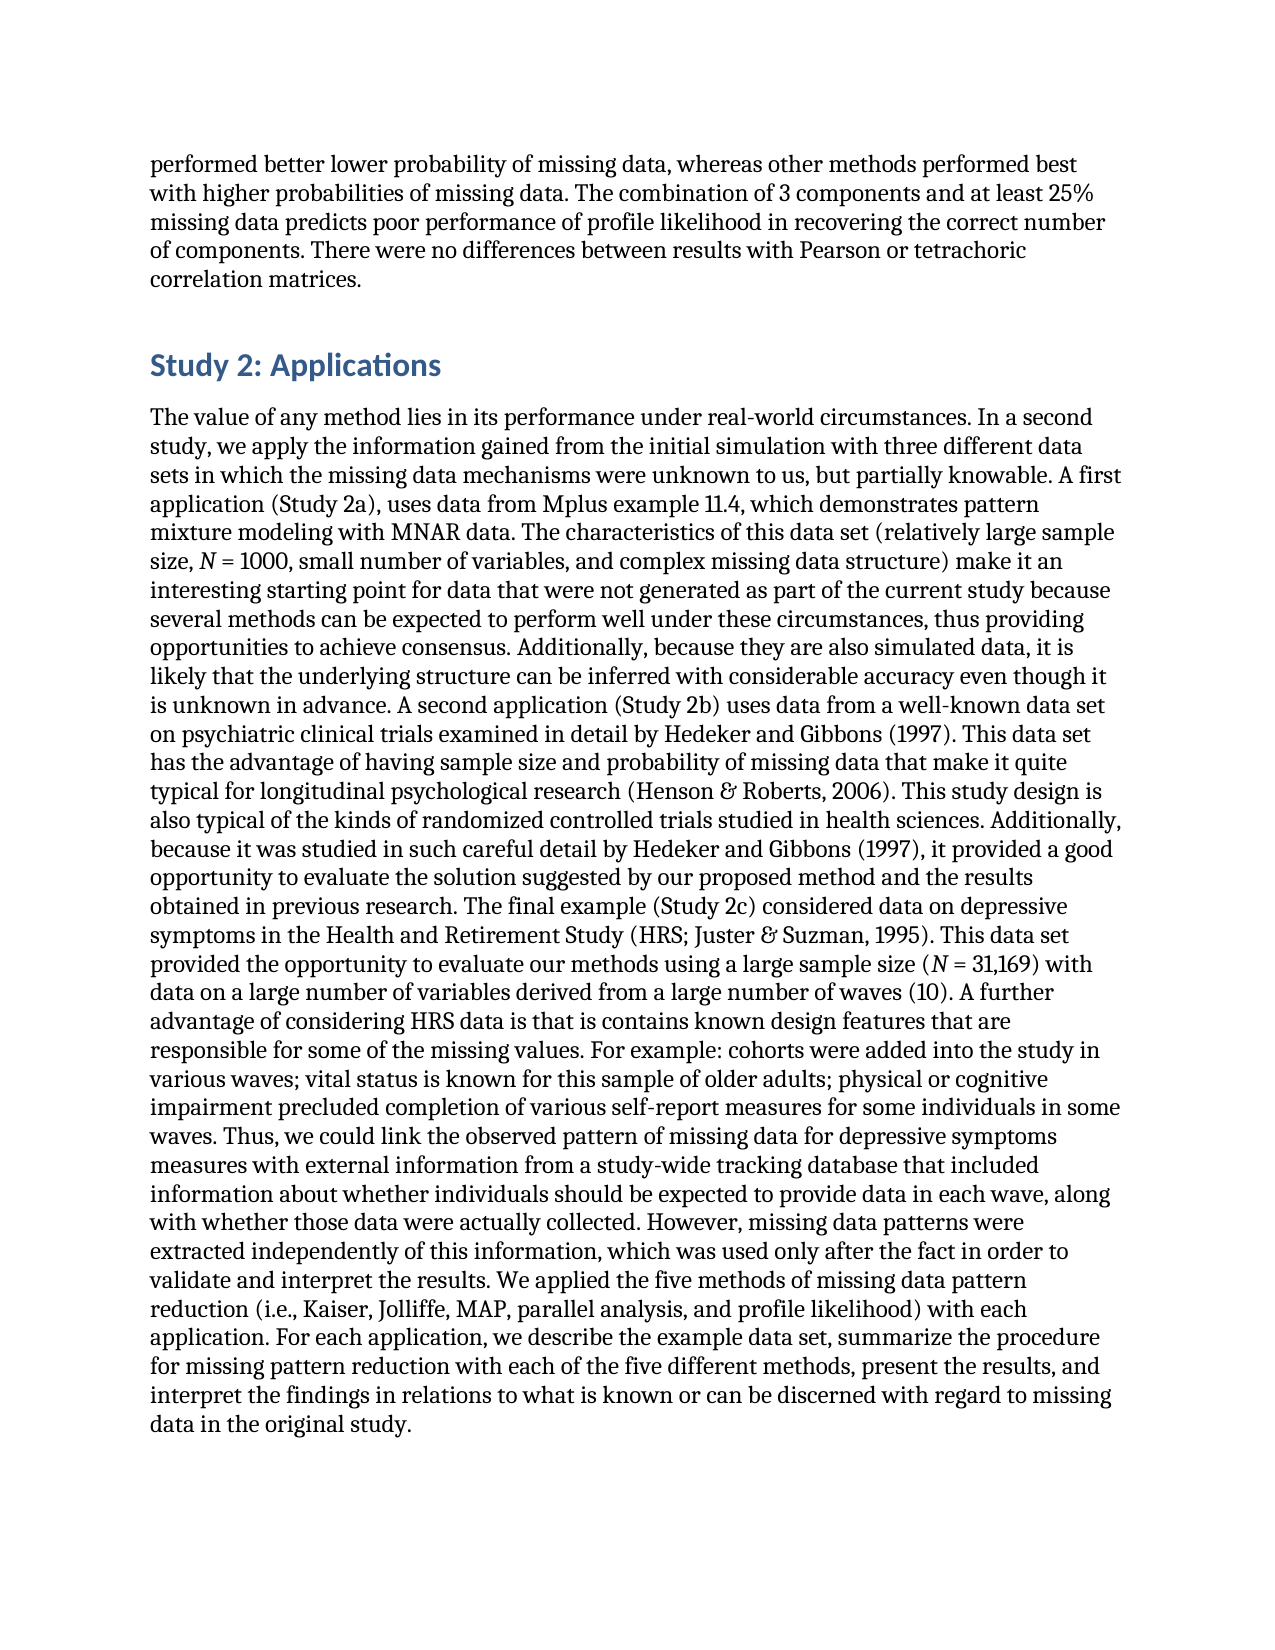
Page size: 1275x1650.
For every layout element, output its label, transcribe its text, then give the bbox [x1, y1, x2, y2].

subtitle Study 2: Applications [150, 344, 1125, 384]
